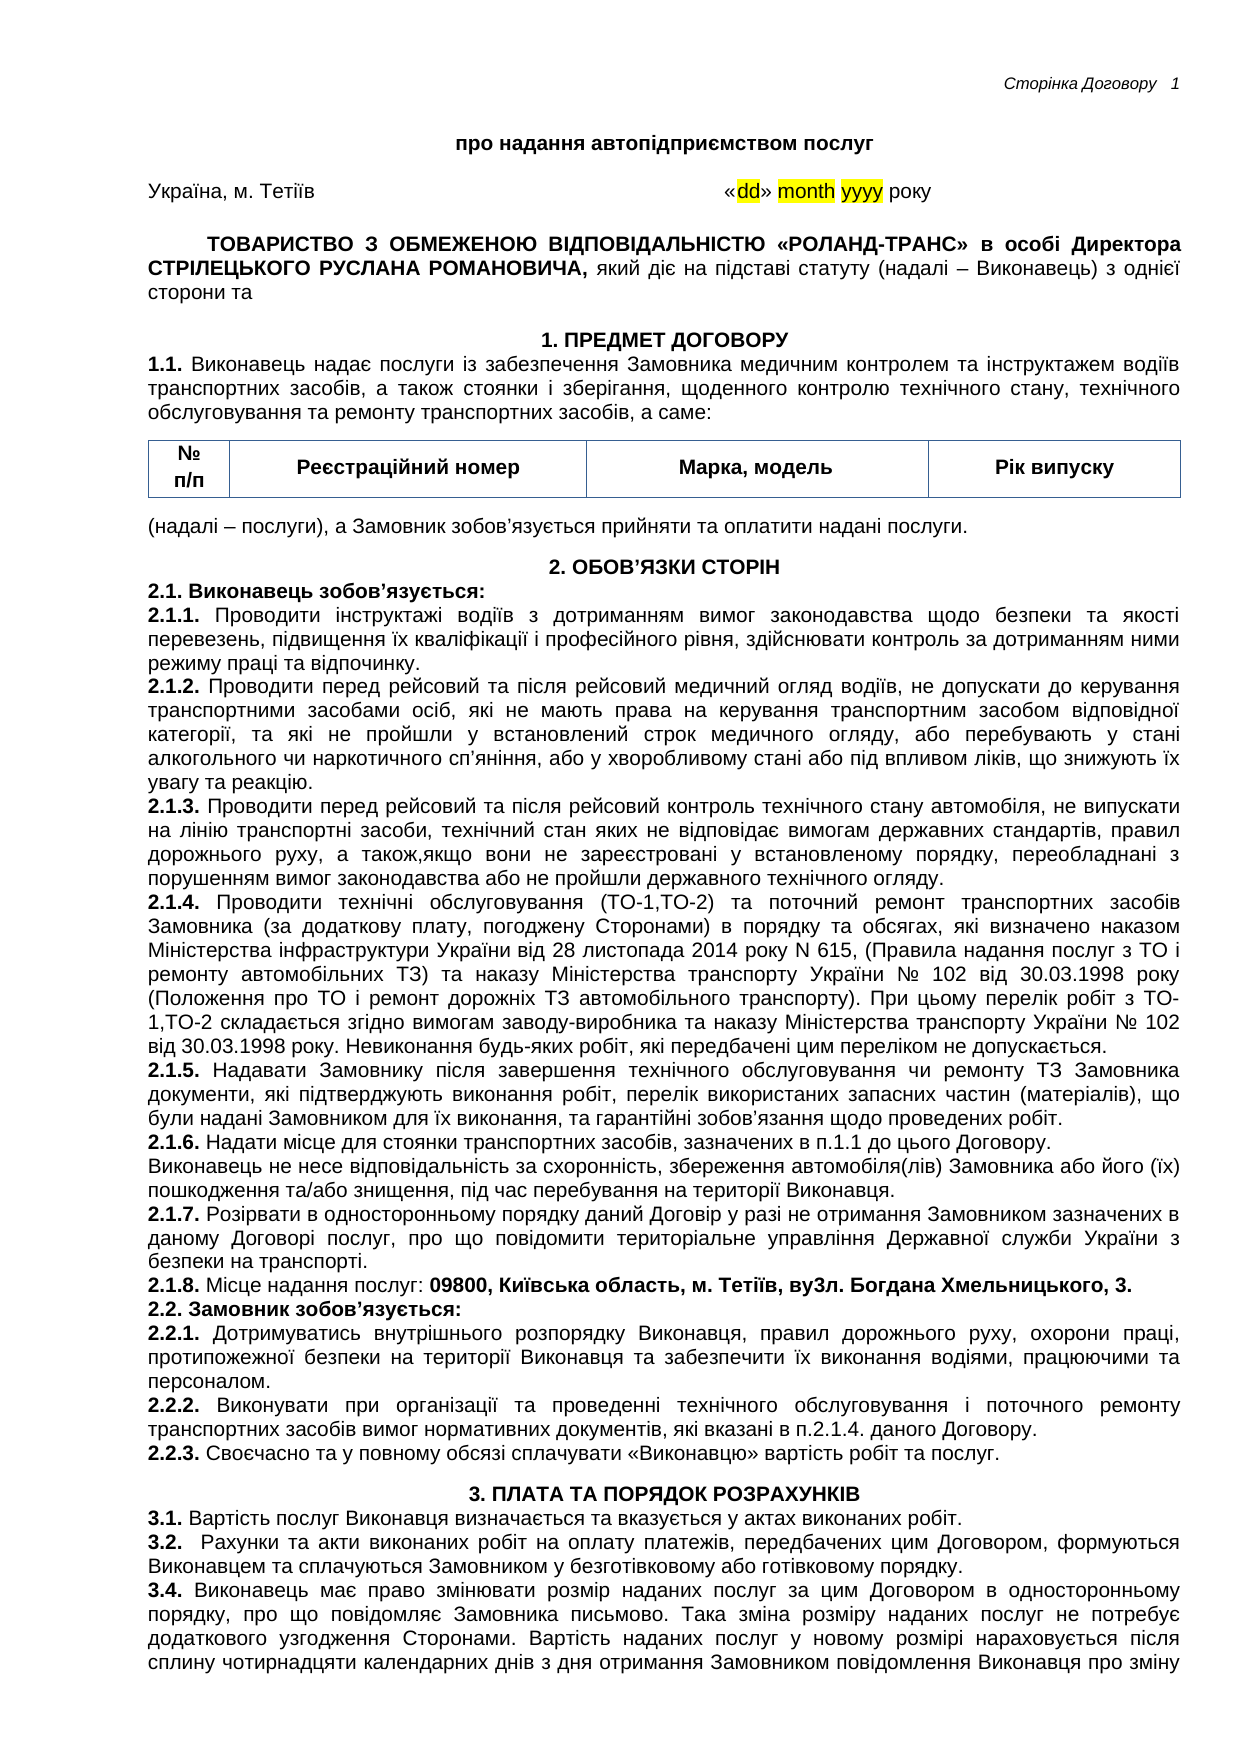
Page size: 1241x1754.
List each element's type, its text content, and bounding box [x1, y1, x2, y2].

text Україна, м. Тетіїв «dd» month yyyy року [883, 179, 1181, 203]
text 2.2. Замовник зобов’язується: [148, 1297, 1181, 1321]
table_header Марка, модель [587, 441, 928, 497]
text 3.2. Рахунки та акти виконаних робіт на оплату платежів, передбачених цим Договором, формуються Виконавцем та сплачуються Замовником у безготівковому або готівковому порядку. [148, 1530, 1181, 1578]
text 2.2.2. Виконувати при організації та проведенні технічного обслуговування і поточного ремонту транспортних засобів вимог нормативних документів, які вказані в п.2.1.4. даного Договору. [148, 1393, 1181, 1441]
text ТОВАРИСТВО З ОБМЕЖЕНОЮ ВІДПОВІДАЛЬНІСТЮ «РОЛАНД-ТРАНС» в особі Директора СТРІЛЕЦЬКОГО РУСЛАНА РОМАНОВИЧА, який діє на підставі статуту (надалі – Виконавець) з однієї сторони та [148, 232, 1181, 304]
text 2. ОБОВ’ЯЗКИ СТОРІН [148, 554, 1181, 578]
text 2.1.5. Надавати Замовнику після завершення технічного обслуговування чи ремонту ТЗ Замовника документи, які підтверджують виконання робіт, перелік використаних запасних частин (матеріалів), що були надані Замовником для їх виконання, та гарантійні зобов’язання щодо проведених робіт. [148, 1058, 1181, 1129]
text 1. ПРЕДМЕТ ДОГОВОРУ [148, 328, 1181, 352]
text 2.1.2. Проводити перед рейсовий та після рейсовий медичний огляд водіїв, не допускати до керування транспортними засобами осіб, які не мають права на керування транспортним засобом відповідної категорії, та які не пройшли у встановлений строк медичного огляду, або перебувають у стані алкогольного чи наркотичного сп’яніння, або у хворобливому стані або під впливом ліків, що знижують їх увагу та реакцію. [148, 674, 1181, 794]
text 3.1. Вартість послуг Виконавця визначається та вказується у актах виконаних робіт. [148, 1506, 1181, 1530]
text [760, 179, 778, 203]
text про надання автопідприємством послуг [148, 131, 1181, 155]
text 2.2.1. Дотримуватись внутрішнього розпорядку Виконавця, правил дорожнього руху, охорони праці, протипожежної безпеки на території Виконавця та забезпечити їх виконання водіями, працюючими та персоналом. [148, 1321, 1181, 1393]
text 1.1. Виконавець надає послуги із забезпечення Замовника медичним контролем та інструктажем водіїв транспортних засобів, а також стоянки і зберігання, щоденного контролю технічного стану, технічного обслуговування та ремонту транспортних засобів, а саме: [148, 352, 1181, 423]
text (надалі – послуги), а Замовник зобов’язується прийняти та оплатити надані послуги. [148, 514, 1181, 538]
text 3. ПЛАТА ТА ПОРЯДОК РОЗРАХУНКІВ [148, 1482, 1181, 1506]
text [148, 1578, 1181, 1673]
table_header Реєстраційний номер [230, 441, 586, 497]
text Виконавець не несе відповідальність за схоронність, збереження автомобіля(лів) Замовника або його (їх) пошкодження та/або знищення, під час перебування на території Виконавця. [148, 1153, 1181, 1201]
text 2.1.8. Місце надання послуг: 09800, Київська область, м. Тетіїв, ву3л. Богдана Хмельницького, 3. [148, 1273, 1181, 1297]
text 2.2.3. Своєчасно та у повному обсязі сплачувати «Виконавцю» вартість робіт та послуг. [148, 1441, 1181, 1465]
text 2.1.1. Проводити інструктажі водіїв з дотриманням вимог законодавства щодо безпеки та якості перевезень, підвищення їх кваліфікації і професійного рівня, здійснювати контроль за дотриманням ними режиму праці та відпочинку. [148, 602, 1181, 674]
text 2.1.4. Проводити технічні обслуговування (ТО-1,ТО-2) та поточний ремонт транспортних засобів Замовника (за додаткову плату, погоджену Сторонами) в порядку та обсягах, які визначено наказом Міністерства інфраструктури України від 28 листопада 2014 року N 615, (Правила надання послуг з ТО і ремонту автомобільних ТЗ) та наказу Міністерства транспорту України № 102 від 30.03.1998 року (Положення про ТО і ремонт дорожніх ТЗ автомобільного транспорту). При цьому перелік робіт з ТО-1,ТО-2 складається згідно вимогам заводу-виробника та наказу Міністерства транспорту України № 102 від 30.03.1998 року. Невиконання будь-яких робіт, які передбачені цим переліком не допускається. [148, 890, 1181, 1058]
text 2.1.7. Розірвати в односторонньому порядку даний Договір у разі не отримання Замовником зазначених в даному Договорі послуг, про що повідомити територіальне управління Державної служби України з безпеки на транспорті. [148, 1201, 1181, 1273]
text 2.1. Виконавець зобов’язується: [148, 578, 1181, 602]
text 2.1.6. Надати місце для стоянки транспортних засобів, зазначених в п.1.1 до цього Договору. [148, 1129, 1181, 1153]
text Україна, м. Тетіїв «dd» month yyyy року [148, 179, 737, 203]
table_header Рік випуску [929, 441, 1180, 497]
text 2.1.3. Проводити перед рейсовий та після рейсовий контроль технічного стану автомобіля, не випускати на лінію транспортні засоби, технічний стан яких не відповідає вимогам державних стандартів, правил дорожнього руху, а також,якщо вони не зареєстровані у встановленому порядку, переобладнані з порушенням вимог законодавства або не пройшли державного технічного огляду. [148, 794, 1181, 890]
table_header № п/п [149, 441, 229, 497]
